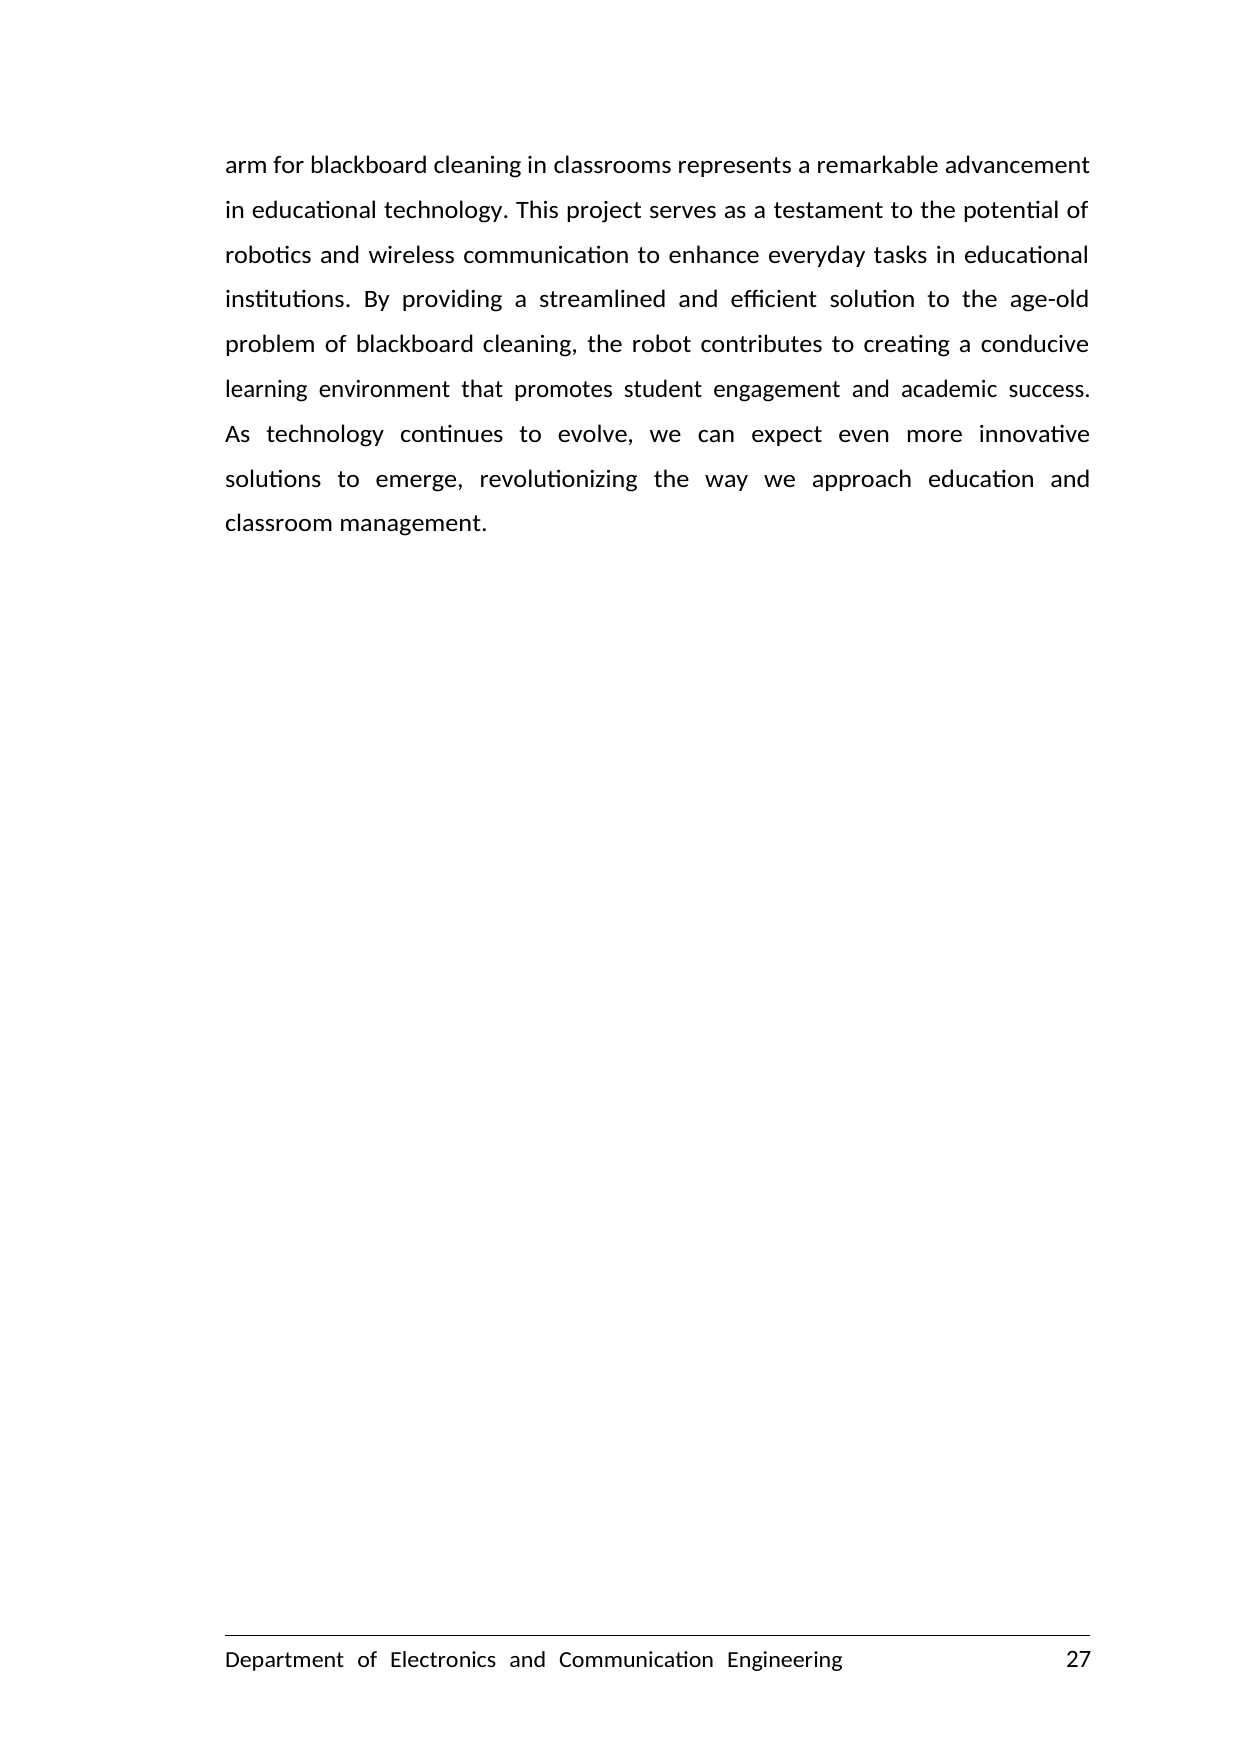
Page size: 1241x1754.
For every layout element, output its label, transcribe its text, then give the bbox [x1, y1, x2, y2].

text arm for blackboard cleaning in classrooms represents a remarkable advancement in educational technology. This project serves as a testament to the potential of robotics and wireless communication to enhance everyday tasks in educational institutions. By providing a streamlined and efficient solution to the age-old problem of blackboard cleaning, the robot contributes to creating a conducive learning environment that promotes student engagement and academic success. As technology continues to evolve, we can expect even more innovative solutions to emerge, revolutionizing the way we approach education and classroom management. [225, 149, 1091, 538]
